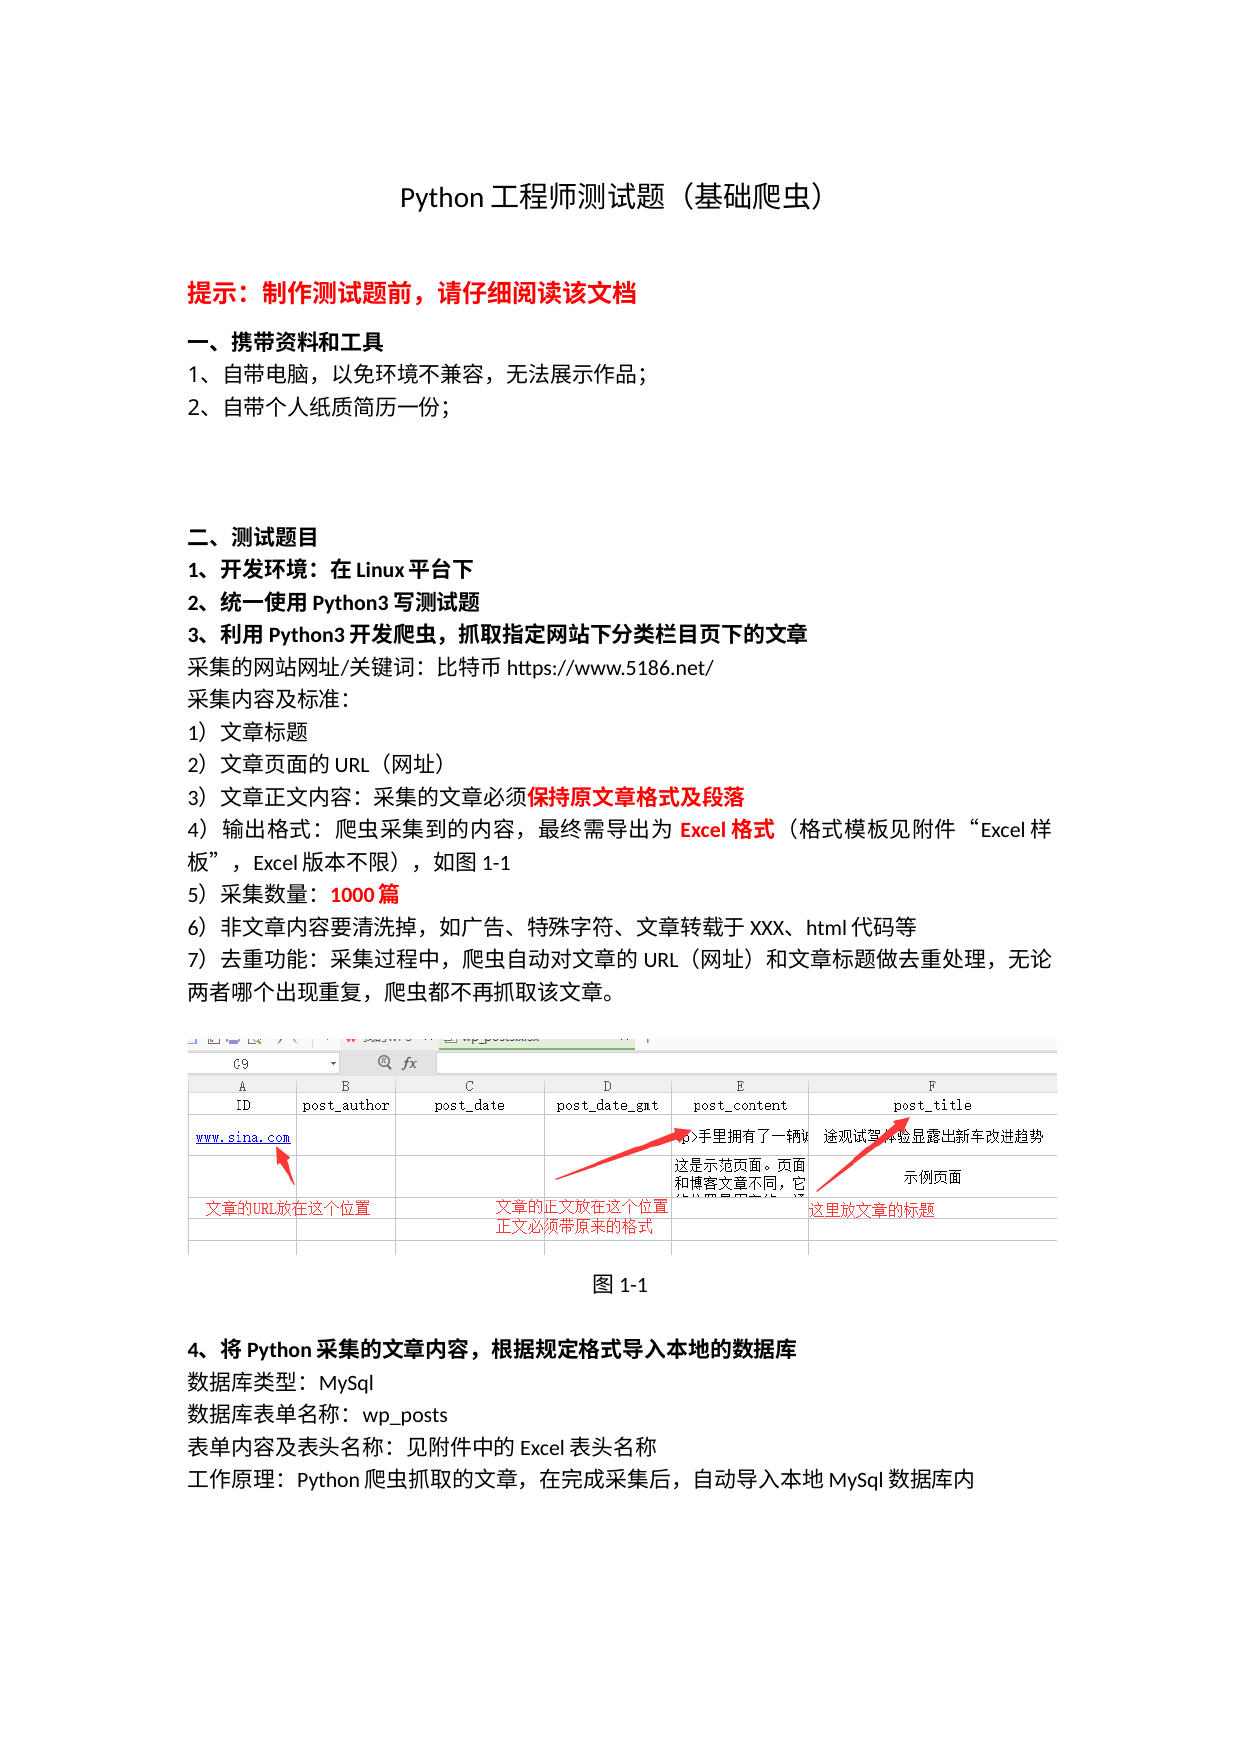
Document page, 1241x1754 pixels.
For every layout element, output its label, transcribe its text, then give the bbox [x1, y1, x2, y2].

text 3）文章正文内容：采集的文章必须保持原文章格式及段落 [187, 779, 1053, 812]
text 2、自带个人纸质简历一份； [187, 389, 1053, 422]
text 图1-1 [187, 1267, 1053, 1299]
text 采集的网站网址/关键词：比特币https://www.5186.net/ [187, 649, 1053, 682]
text 5）采集数量：1000篇 [187, 877, 1053, 909]
text 表单内容及表头名称：见附件中的Excel表头名称 [187, 1429, 1053, 1462]
text 7）去重功能：采集过程中，爬虫自动对文章的URL（网址）和文章标题做去重处理，无论两者哪个出现重复，爬虫都不再抓取该文章。 [187, 942, 1053, 1007]
text 1、自带电脑，以免环境不兼容，无法展示作品； [187, 357, 1053, 389]
text 采集内容及标准： [187, 682, 1053, 714]
text 提示：制作测试题前，请仔细阅读该文档 [187, 259, 1053, 324]
text 二、测试题目 [187, 519, 1053, 552]
text 2、统一使用Python3写测试题 [187, 584, 1053, 617]
text 1）文章标题 [187, 714, 1053, 747]
text 4、将Python采集的文章内容，根据规定格式导入本地的数据库 [187, 1332, 1053, 1364]
text 4）输出格式：爬虫采集到的内容，最终需导出为Excel格式（格式模板见附件“Excel样板”，Excel版本不限），如图1-1 [187, 812, 1053, 877]
text 3、利用Python3开发爬虫，抓取指定网站下分类栏目页下的文章 [187, 617, 1053, 649]
picture [187, 1039, 1058, 1255]
text Python工程师测试题（基础爬虫） [187, 162, 1053, 227]
text 工作原理：Python爬虫抓取的文章，在完成采集后，自动导入本地MySql数据库内 [187, 1462, 1053, 1494]
text 1、开发环境：在Linux平台下 [187, 552, 1053, 584]
text 一、携带资料和工具 [187, 324, 1053, 357]
text 6）非文章内容要清洗掉，如广告、特殊字符、文章转载于XXX、html代码等 [187, 909, 1053, 942]
text 2）文章页面的URL（网址） [187, 747, 1053, 779]
text 数据库表单名称：wp_posts [187, 1397, 1053, 1429]
text 数据库类型：MySql [187, 1364, 1053, 1397]
